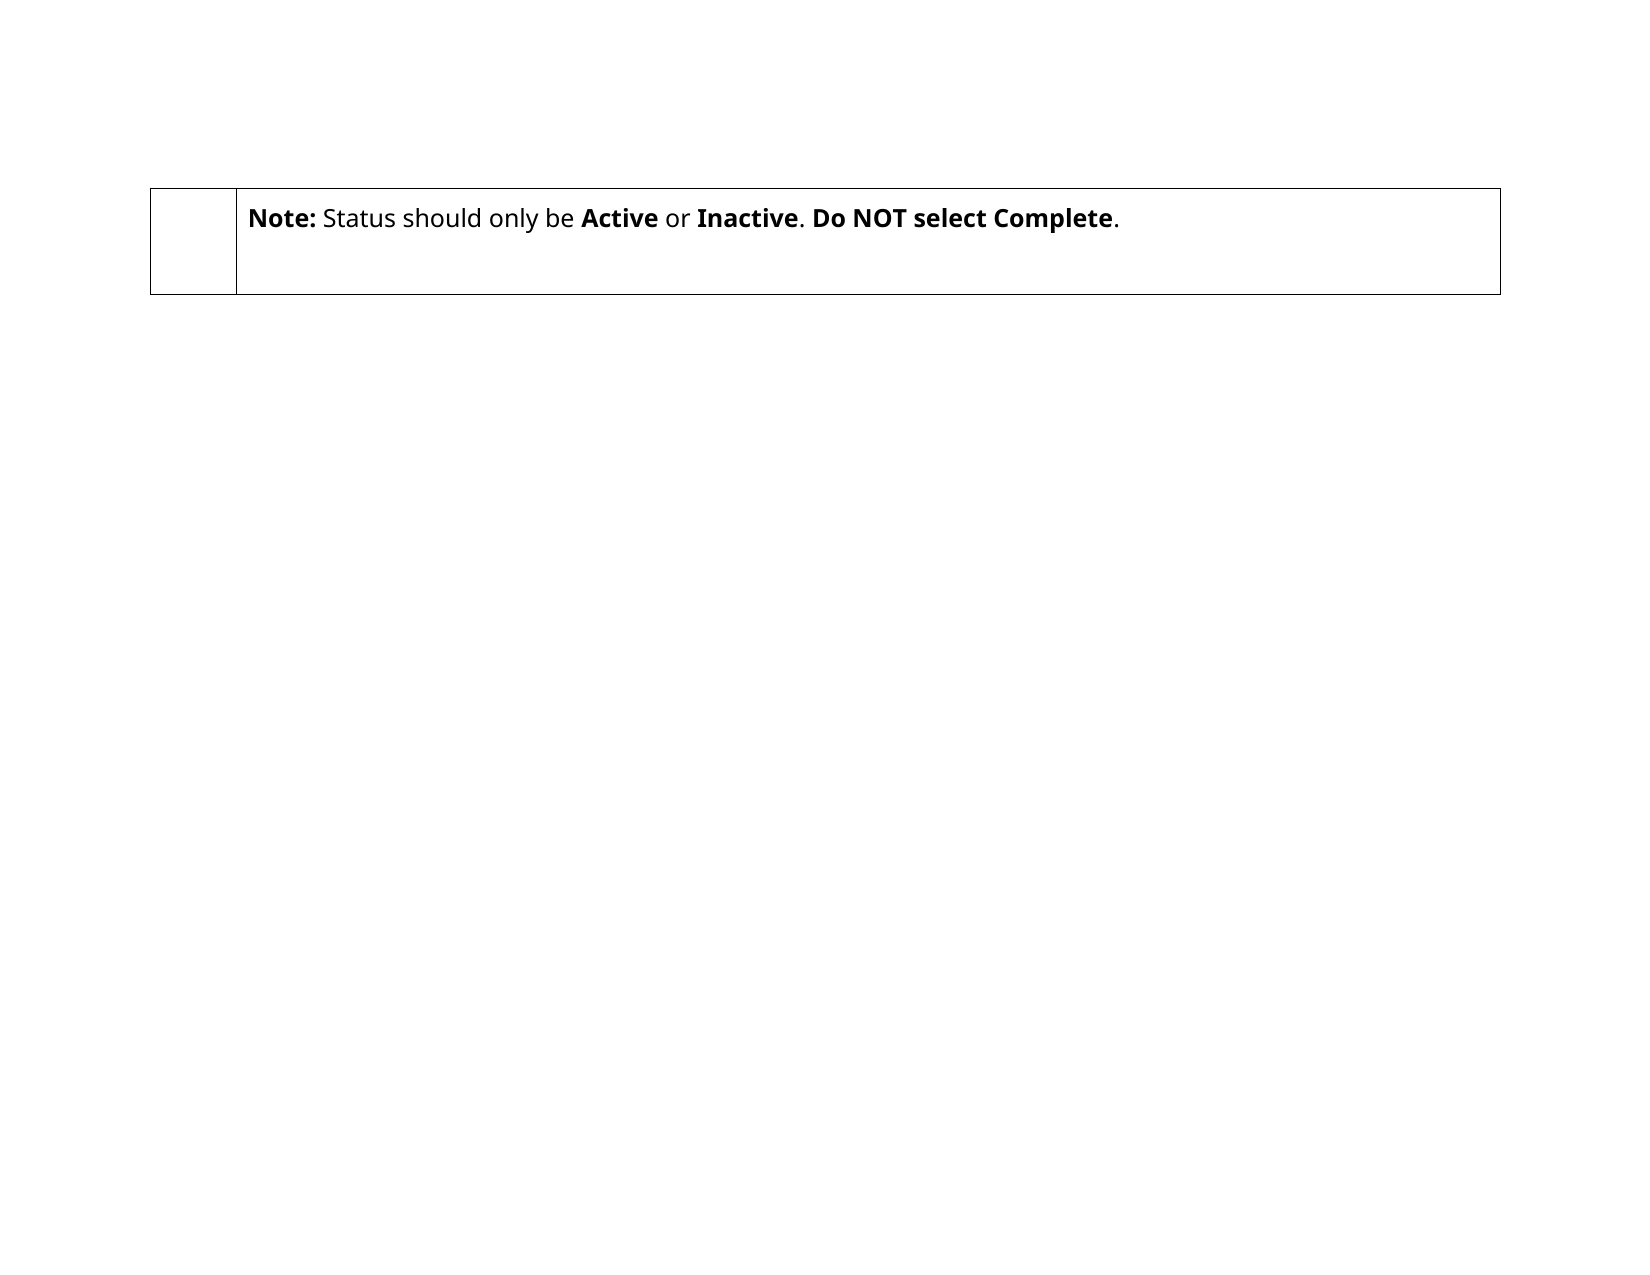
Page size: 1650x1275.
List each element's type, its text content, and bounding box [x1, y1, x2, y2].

table_cell 3 [151, 189, 236, 294]
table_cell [237, 189, 1500, 294]
